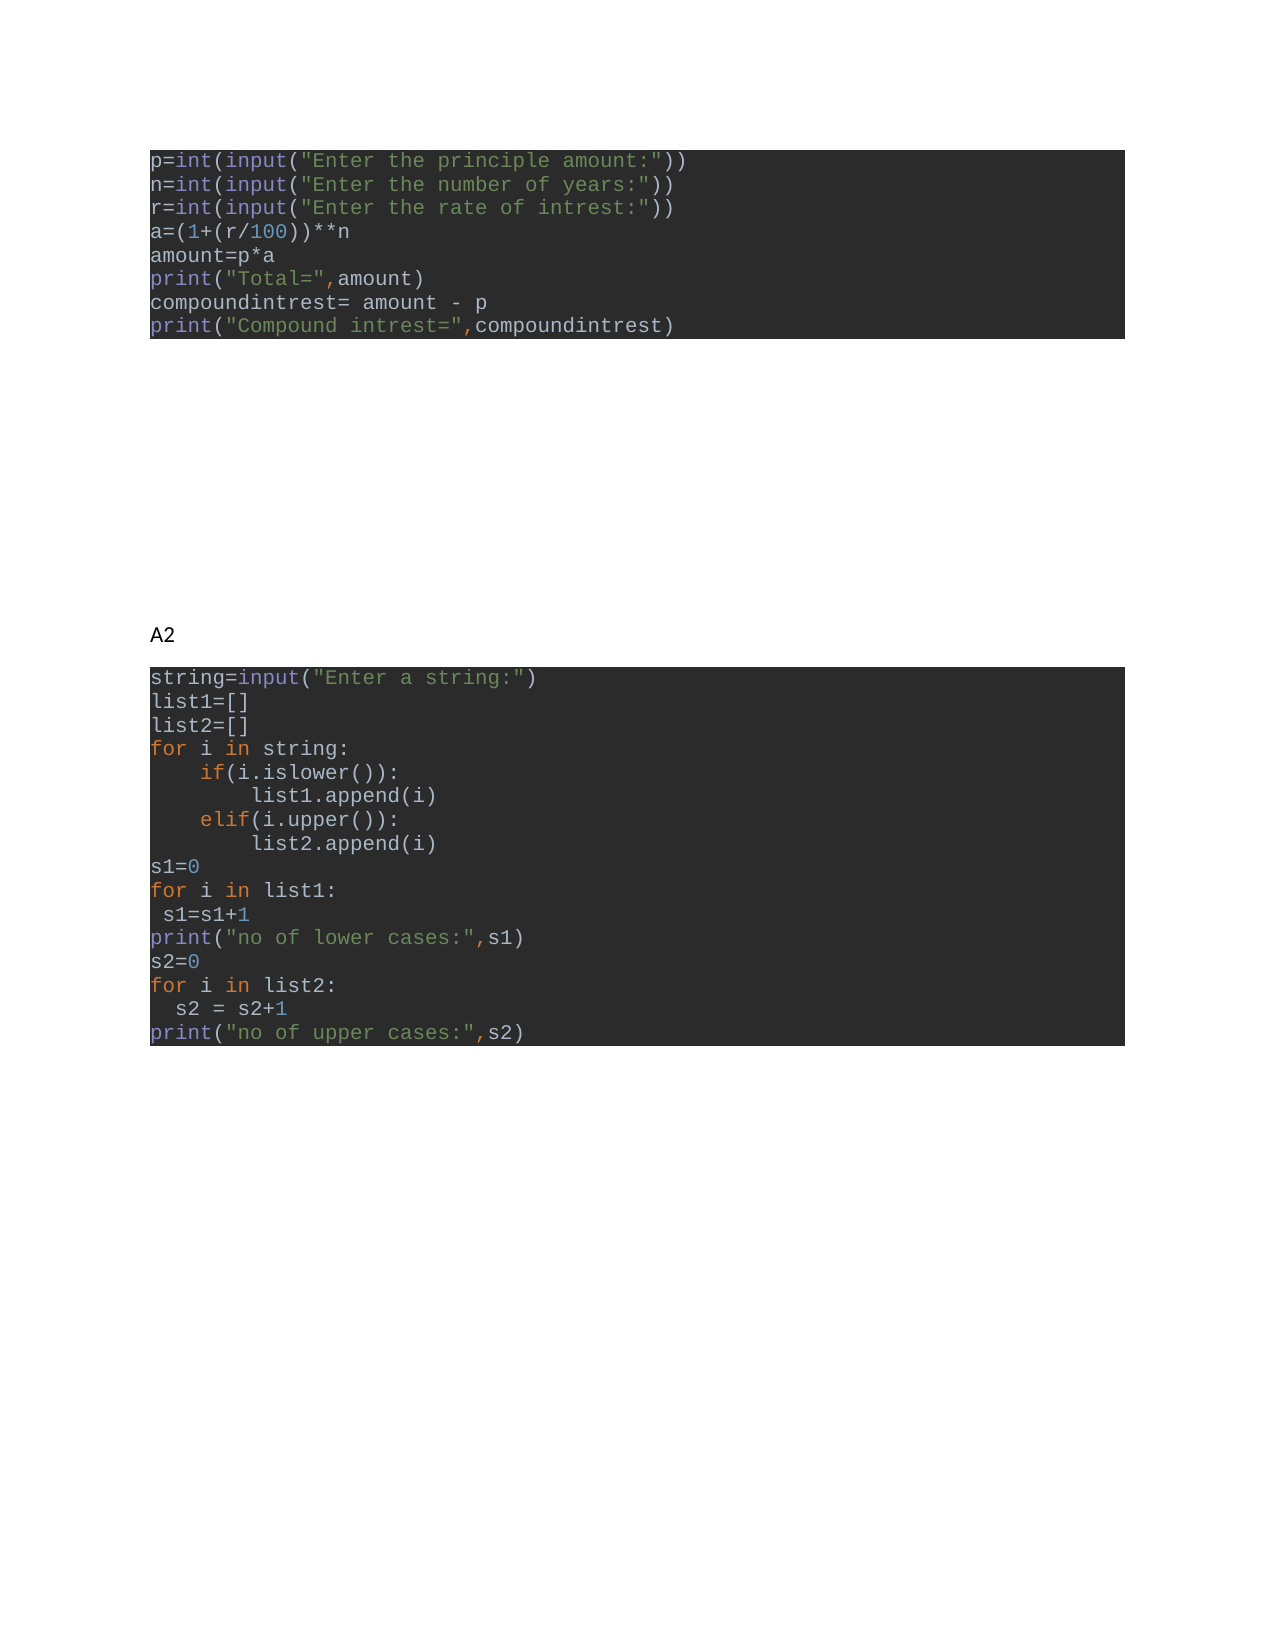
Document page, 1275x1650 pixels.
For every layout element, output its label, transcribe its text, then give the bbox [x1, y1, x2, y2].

text p=int(input("Enter the principle amount:")) n=int(input("Enter the number of years:")) r=int(input("Enter the rate of intrest:")) a=(1+(r/100))**n amount=p*a print("Total=",amount) compoundintrest= amount - p print("Compound intrest=",compoundintrest) [150, 150, 1125, 339]
text string=input("Enter a string:") list1=[] list2=[] for i in string: if(i.islower()): list1.append(i) elif(i.upper()): list2.append(i) s1=0 for i in list1: s1=s1+1 print("no of lower cases:",s1) s2=0 for i in list2: s2 = s2+1 print("no of upper cases:",s2) [150, 667, 1125, 1046]
text A2 [150, 620, 1125, 648]
